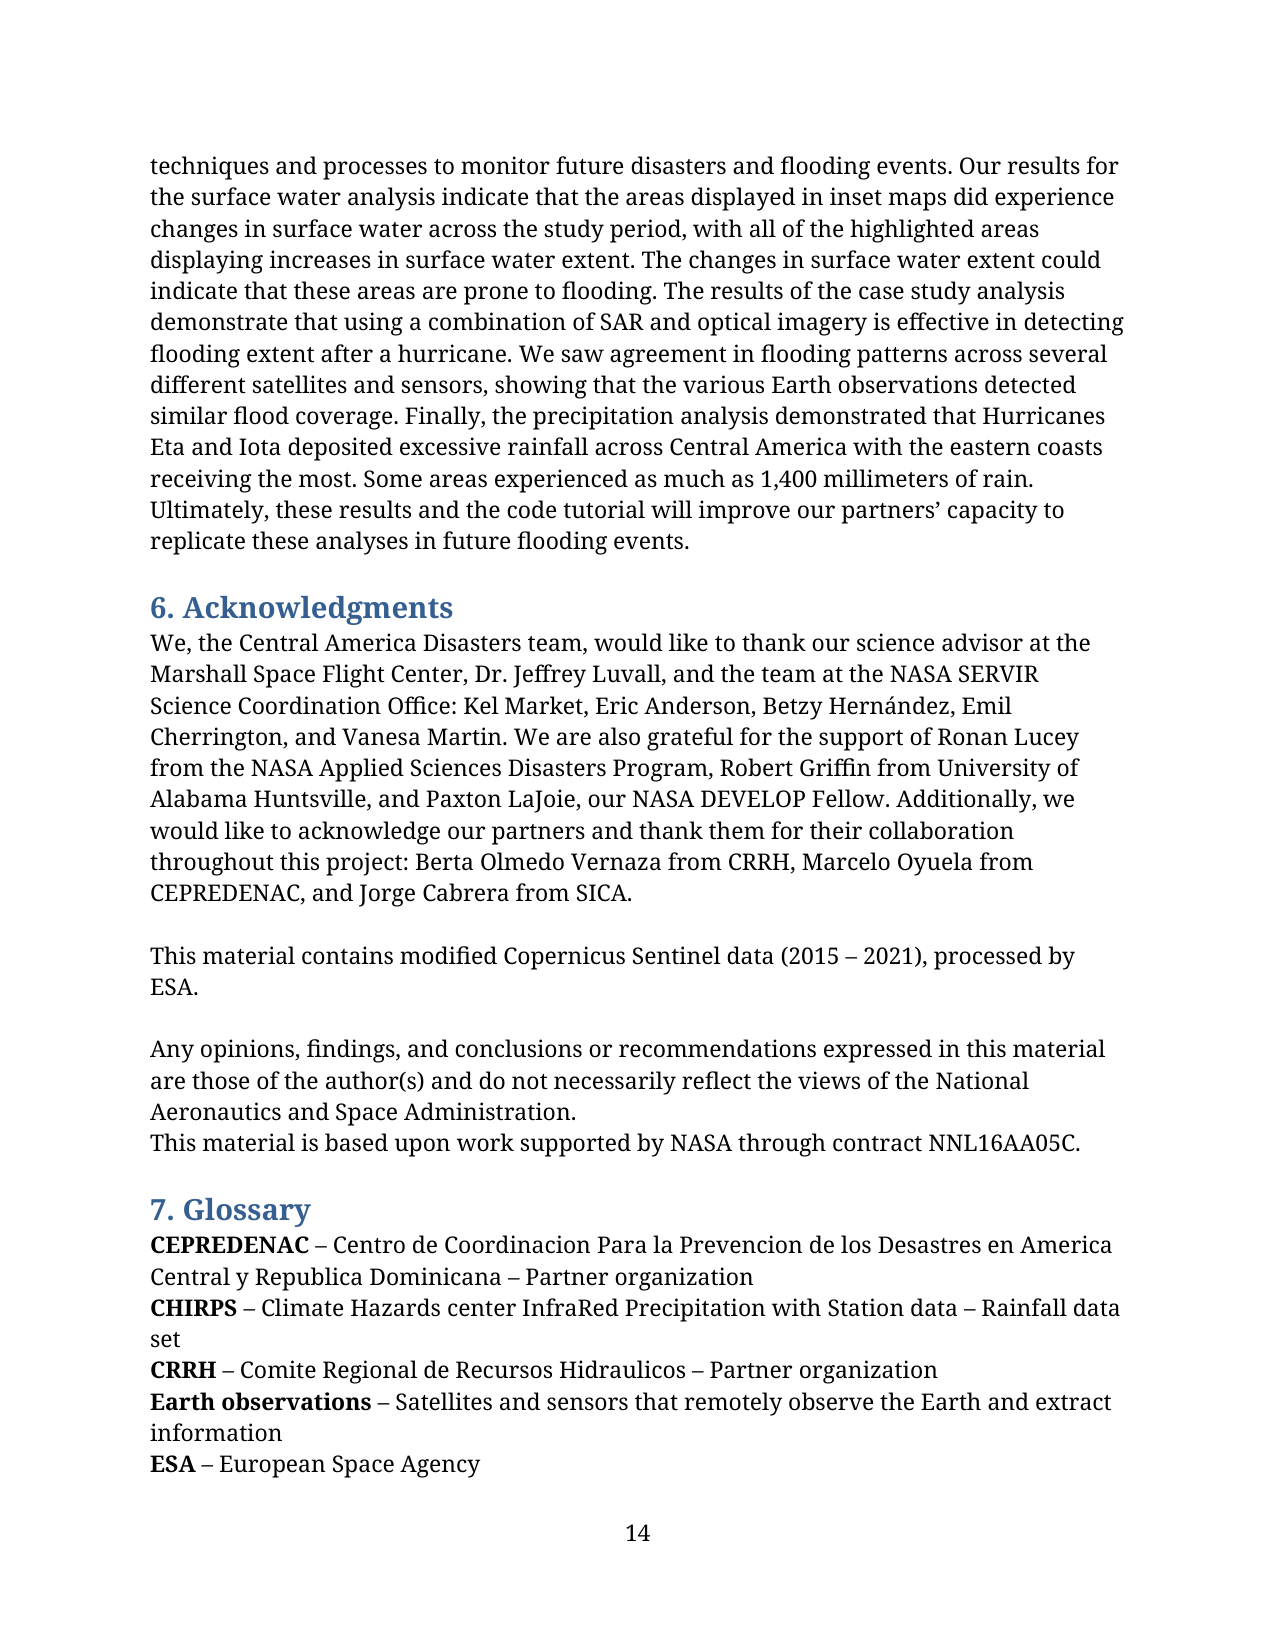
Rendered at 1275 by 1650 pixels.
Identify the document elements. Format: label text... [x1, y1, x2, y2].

text Any opinions, findings, and conclusions or recommendations expressed in this material are those of the author(s) and do not necessarily reflect the views of the National Aeronautics and Space Administration. [150, 1033, 1125, 1127]
text This material contains modified Copernicus Sentinel data (2015 – 2021), processed by ESA. [150, 940, 1125, 1002]
text We, the Central America Disasters team, would like to thank our science advisor at the Marshall Space Flight Center, Dr. Jeffrey Luvall, and the team at the NASA SERVIR Science Coordination Office: Kel Market, Eric Anderson, Betzy Hernández, Emil Cherrington, and Vanesa Martin. We are also grateful for the support of Ronan Lucey from the NASA Applied Sciences Disasters Program, Robert Griffin from University of Alabama Huntsville, and Paxton LaJoie, our NASA DEVELOP Fellow. Additionally, we would like to acknowledge our partners and thank them for their collaboration throughout this project: Berta Olmedo Vernaza from CRRH, Marcelo Oyuela from CEPREDENAC, and Jorge Cabrera from SICA. [150, 627, 1125, 908]
text CHIRPS – Climate Hazards center InfraRed Precipitation with Station data – Rainfall data set [150, 1292, 1125, 1354]
text CEPREDENAC – Centro de Coordinacion Para la Prevencion de los Desastres en America Central y Republica Dominicana – Partner organization [150, 1229, 1125, 1292]
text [150, 150, 1125, 556]
text This material is based upon work supported by NASA through contract NNL16AA05C. [150, 1127, 1125, 1158]
text CRRH – Comite Regional de Recursos Hidraulicos – Partner organization [150, 1354, 1125, 1386]
subtitle 6. Acknowledgments [150, 587, 1125, 627]
text ESA – European Space Agency [150, 1448, 1125, 1479]
subtitle 7. Glossary [150, 1190, 1125, 1229]
text Earth observations – Satellites and sensors that remotely observe the Earth and extract information [150, 1386, 1125, 1448]
